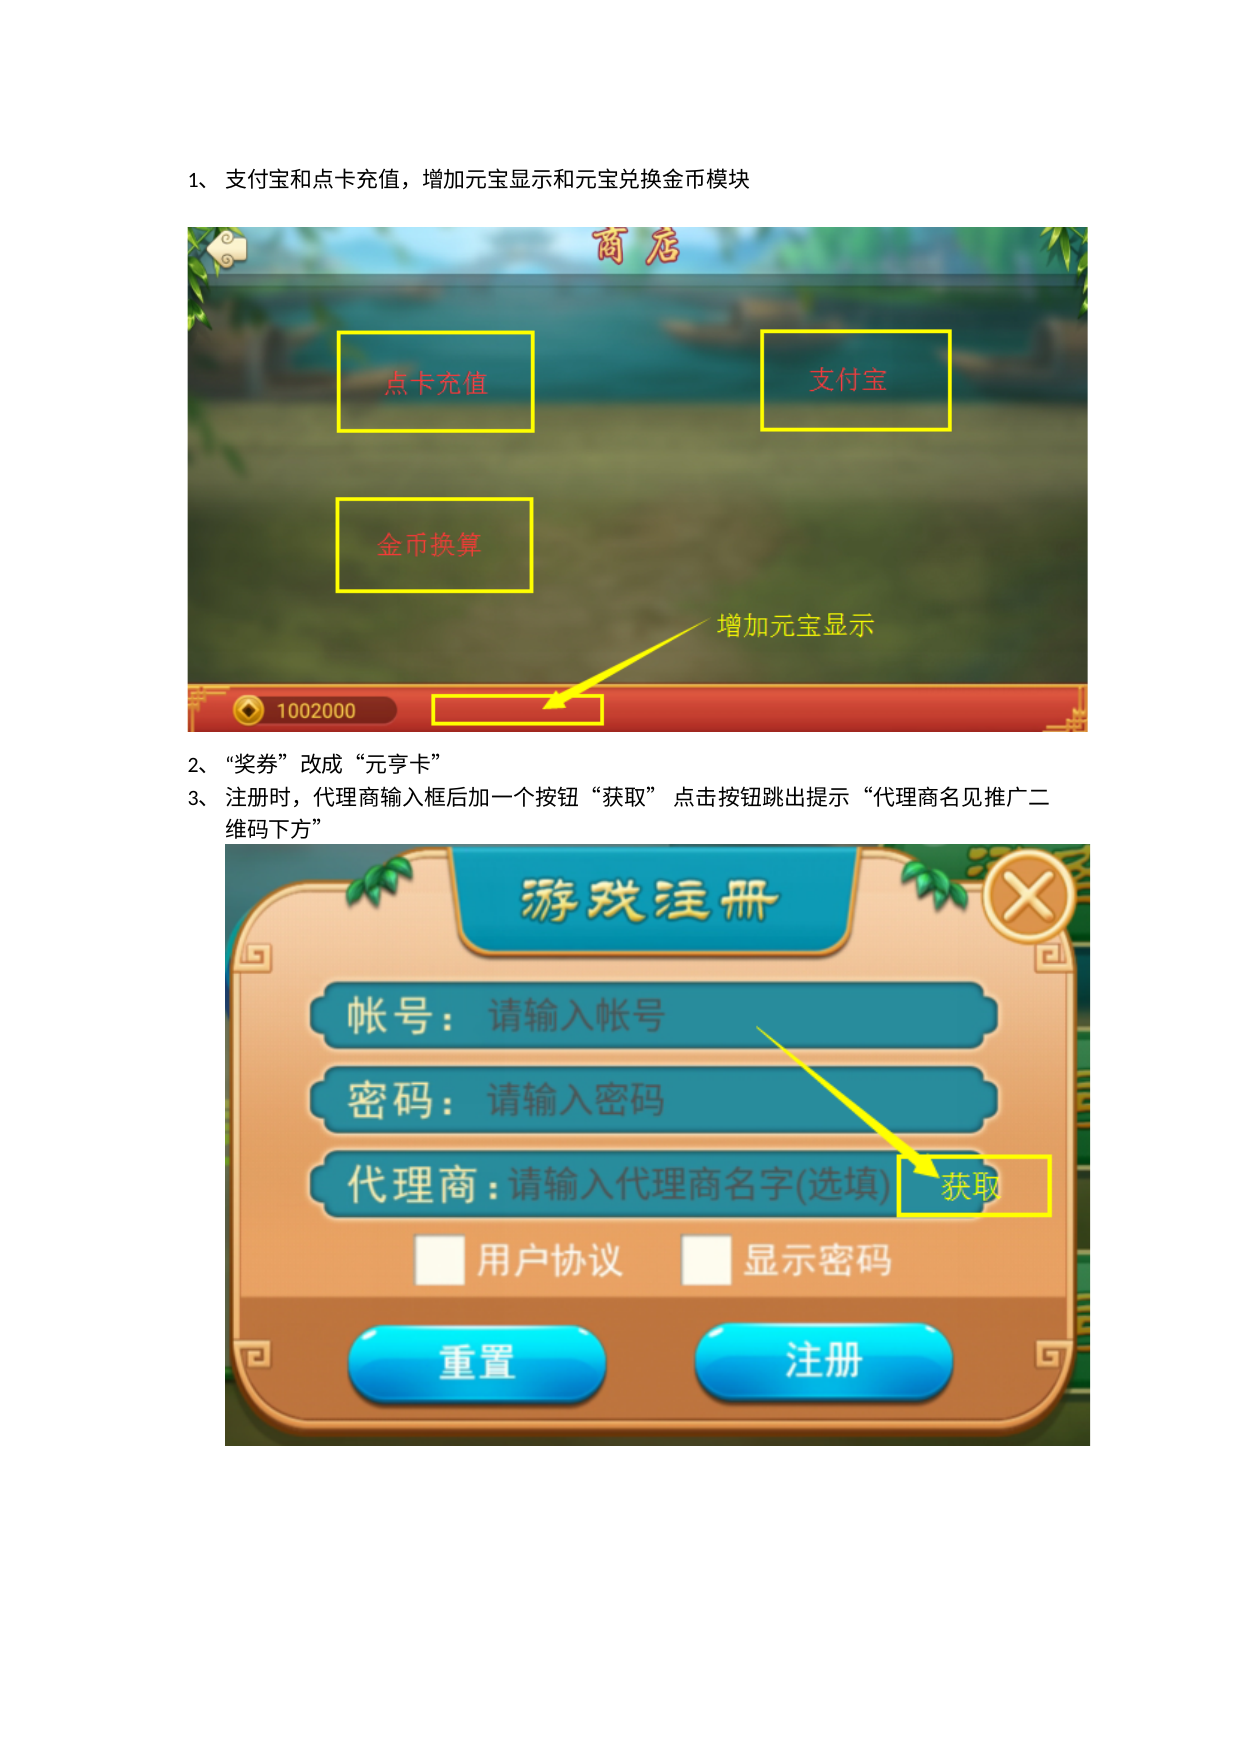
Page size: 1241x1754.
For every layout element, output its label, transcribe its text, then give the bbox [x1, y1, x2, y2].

picture [225, 844, 1091, 1446]
list “奖券”改成“元亨卡” [187, 747, 1053, 779]
picture [187, 227, 1088, 732]
list 支付宝和点卡充值，增加元宝显示和元宝兑换金币模块 [187, 162, 1053, 194]
list 注册时，代理商输入框后加一个按钮“获取” 点击按钮跳出提示“代理商名见推广二维码下方” [187, 779, 1053, 844]
